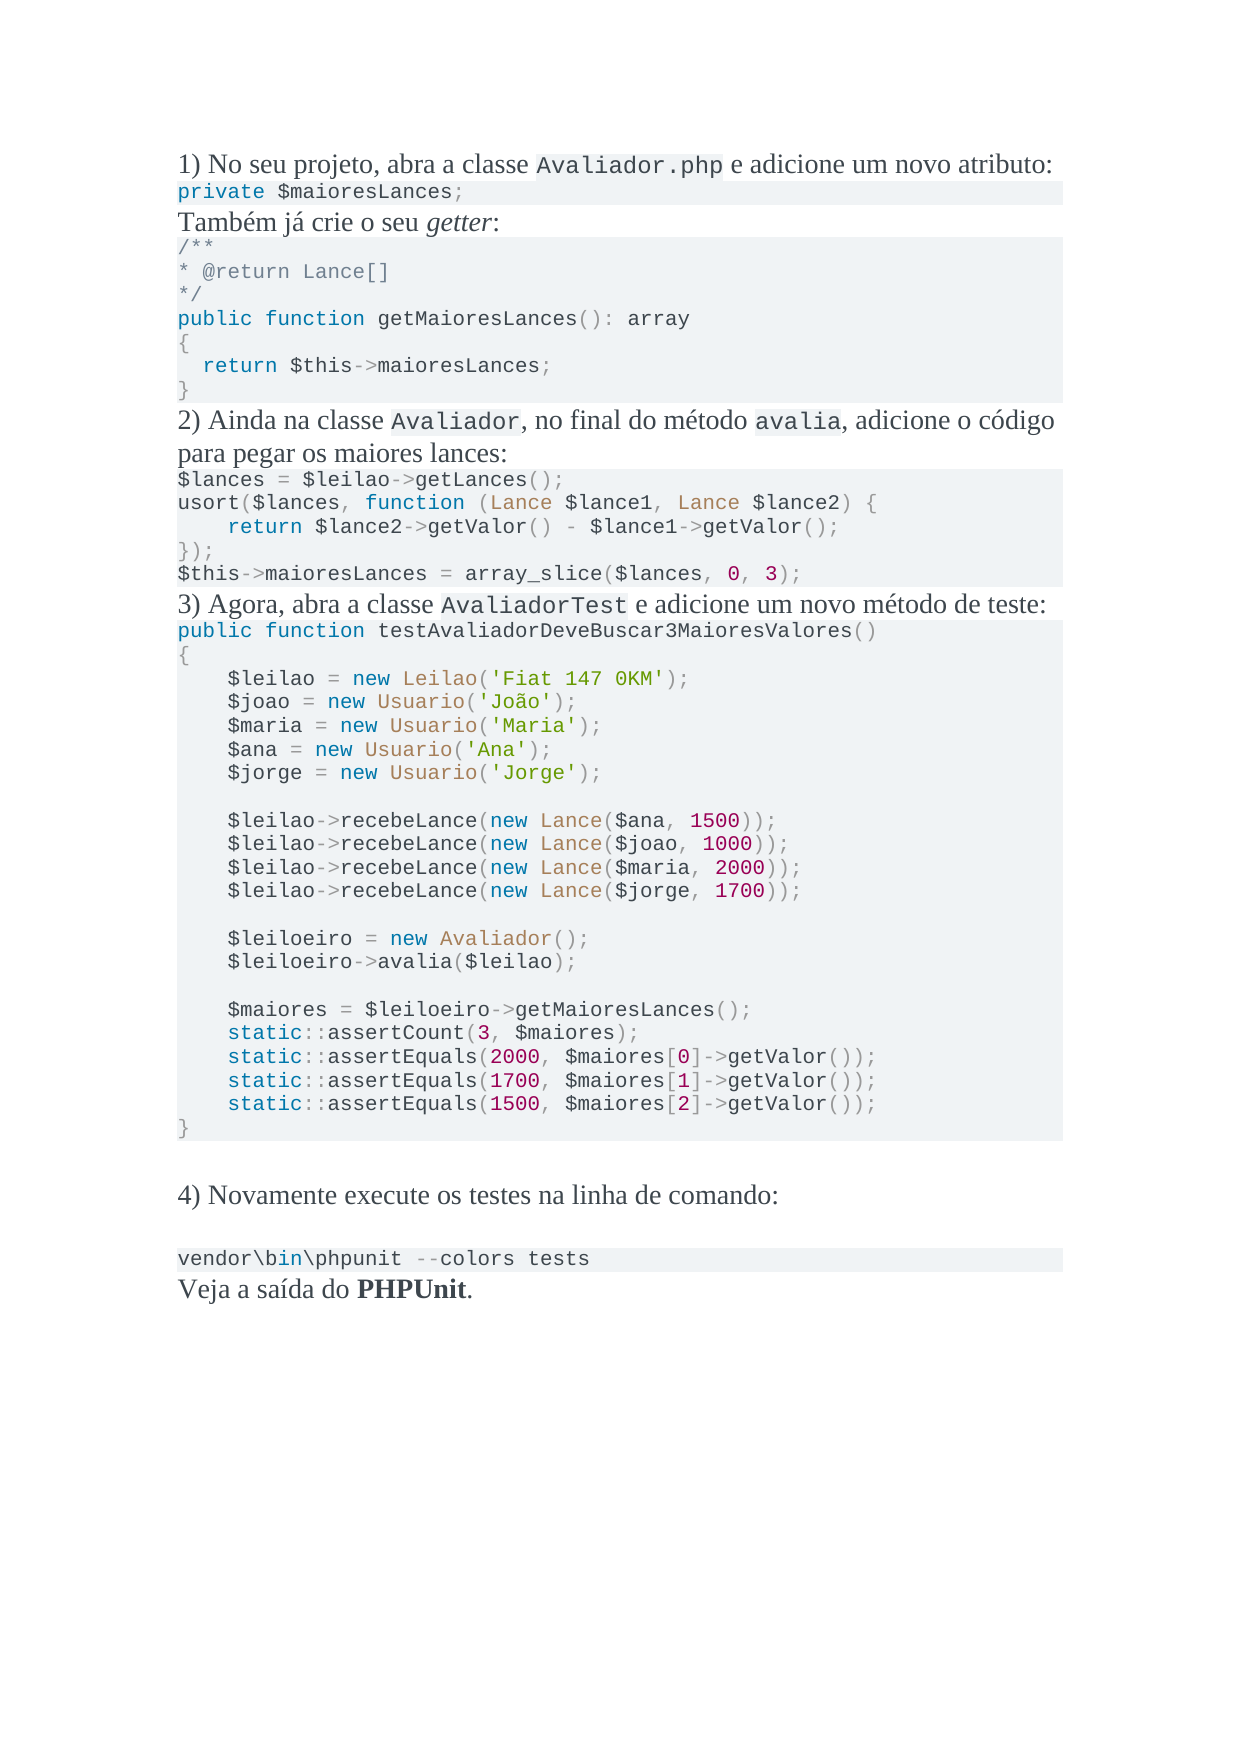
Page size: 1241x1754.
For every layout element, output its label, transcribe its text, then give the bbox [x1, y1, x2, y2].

text static::assertEquals(1500, $maiores[2]->getValor()); [177, 1093, 1063, 1117]
text */ [177, 284, 1063, 308]
text $joao = new Usuario('João'); [177, 691, 1063, 715]
text Também já crie o seu getter: [177, 205, 1063, 237]
text $this->maioresLances = array_slice($lances, 0, 3); [177, 563, 1063, 587]
text /** [177, 237, 1063, 261]
text 2) Ainda na classe Avaliador, no final do método avalia, adicione o código para pegar os maiores lances: [177, 403, 1063, 469]
text $maiores = $leiloeiro->getMaioresLances(); [177, 999, 1063, 1022]
text return $this->maioresLances; [177, 355, 1063, 379]
text $leilao->recebeLance(new Lance($maria, 2000)); [177, 857, 1063, 881]
text private $maioresLances; [177, 181, 1063, 205]
text { [177, 644, 1063, 668]
text 1) No seu projeto, abra a classe Avaliador.php e adicione um novo atributo: [177, 148, 1063, 181]
text $leilao = new Leilao('Fiat 147 0KM'); [177, 668, 1063, 691]
text * @return Lance[] [177, 261, 1063, 284]
text return $lance2->getValor() - $lance1->getValor(); [177, 516, 1063, 539]
text } [177, 379, 1063, 403]
text $leiloeiro = new Avaliador(); [177, 928, 1063, 951]
text $maria = new Usuario('Maria'); [177, 715, 1063, 739]
text $ana = new Usuario('Ana'); [177, 739, 1063, 762]
text 4) Novamente execute os testes na linha de comando: [177, 1178, 1063, 1211]
text $leilao->recebeLance(new Lance($joao, 1000)); [177, 833, 1063, 857]
text vendor\bin\phpunit --colors tests [177, 1248, 1063, 1272]
text 3) Agora, abra a classe AvaliadorTest e adicione um novo método de teste: [177, 587, 1063, 620]
text Veja a saída do PHPUnit. [177, 1272, 1063, 1304]
text $jorge = new Usuario('Jorge'); [177, 762, 1063, 786]
text $leilao->recebeLance(new Lance($jorge, 1700)); [177, 881, 1063, 904]
text { [177, 332, 1063, 355]
text $lances = $leilao->getLances(); [177, 469, 1063, 492]
text $leiloeiro->avalia($leilao); [177, 951, 1063, 975]
text static::assertCount(3, $maiores); [177, 1022, 1063, 1046]
text static::assertEquals(2000, $maiores[0]->getValor()); [177, 1046, 1063, 1070]
text static::assertEquals(1700, $maiores[1]->getValor()); [177, 1070, 1063, 1093]
text usort($lances, function (Lance $lance1, Lance $lance2) { [177, 492, 1063, 516]
text }); [177, 539, 1063, 563]
text $leilao->recebeLance(new Lance($ana, 1500)); [177, 809, 1063, 833]
text } [177, 1117, 1063, 1141]
text public function getMaioresLances(): array [177, 308, 1063, 332]
text public function testAvaliadorDeveBuscar3MaioresValores() [177, 620, 1063, 644]
